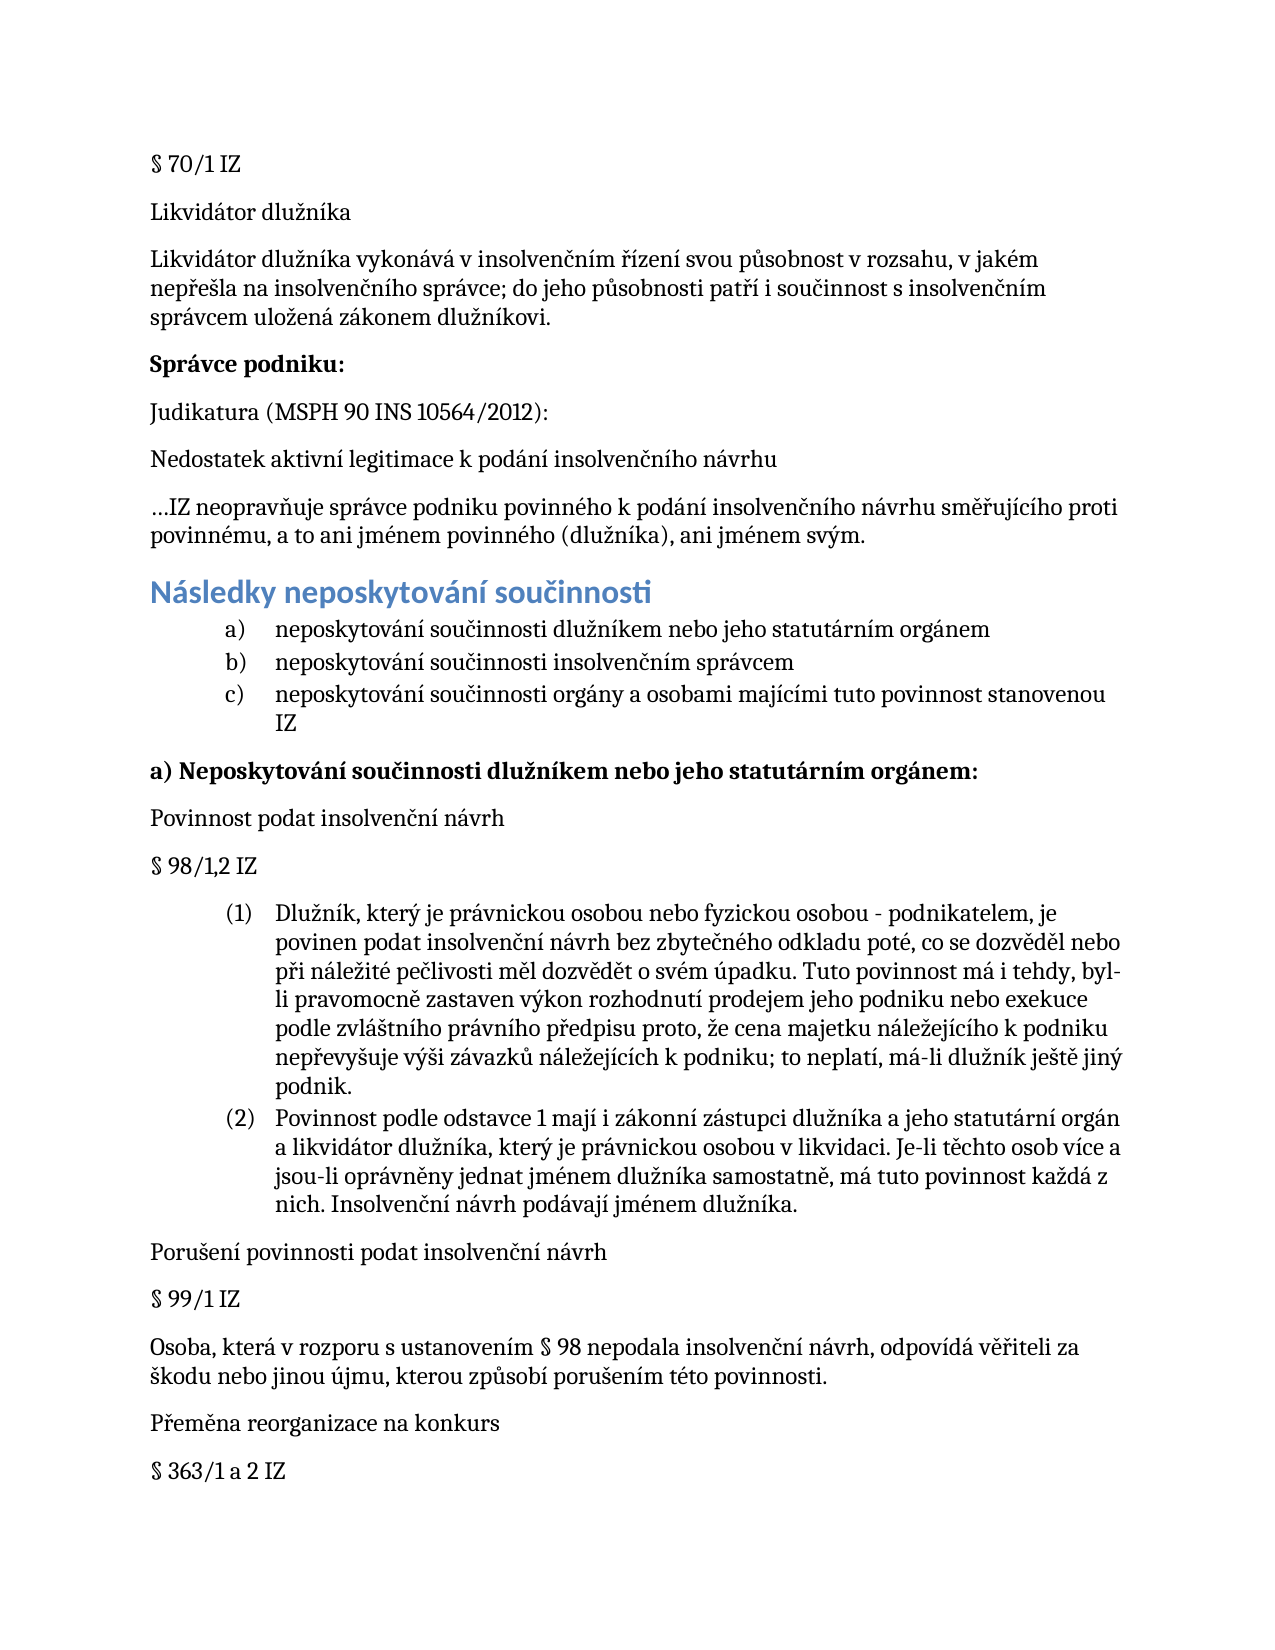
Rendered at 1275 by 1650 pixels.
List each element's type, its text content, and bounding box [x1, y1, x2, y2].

subtitle Následky neposkytování součinnosti [150, 571, 1125, 612]
list Povinnost podle odstavce 1 mají i zákonní zástupci dlužníka a jeho statutární orgán a likvidátor dlužníka, který je právnickou osobou v likvidaci. Je-li těchto osob více a jsou-li oprávněny jednat jménem dlužníka samostatně, má tuto povinnost každá z nich. Insolvenční návrh podávají jménem dlužníka. [225, 1104, 1125, 1219]
list neposkytování součinnosti orgány a osobami majícími tuto povinnost stanovenou IZ [225, 680, 1125, 738]
list neposkytování součinnosti insolvenčním správcem [225, 648, 1125, 677]
list neposkytování součinnosti dlužníkem nebo jeho statutárním orgánem [225, 615, 1125, 644]
text …IZ neopravňuje správce podniku povinného k podání insolvenčního návrhu směřujícího proti povinnému, a to ani jménem povinného (dlužníka), ani jménem svým. [150, 492, 1125, 550]
text § 98/1,2 IZ [150, 852, 1125, 880]
text § 70/1 IZ [150, 150, 1125, 179]
text § 99/1 IZ [150, 1285, 1125, 1314]
text Likvidátor dlužníka [150, 197, 1125, 226]
text § 363/1 a 2 IZ [150, 1457, 1125, 1485]
text Přeměna reorganizace na konkurs [150, 1409, 1125, 1438]
text Správce podniku: [150, 350, 1125, 379]
text Likvidátor dlužníka vykonává v insolvenčním řízení svou působnost v rozsahu, v jakém nepřešla na insolvenčního správce; do jeho působnosti patří i součinnost s insolvenčním správcem uložená zákonem dlužníkovi. [150, 245, 1125, 331]
text Nedostatek aktivní legitimace k podání insolvenčního návrhu [150, 445, 1125, 474]
text Judikatura (MSPH 90 INS 10564/2012): [150, 397, 1125, 426]
text Povinnost podat insolvenční návrh [150, 804, 1125, 833]
list Dlužník, který je právnickou osobou nebo fyzickou osobou - podnikatelem, je povinen podat insolvenční návrh bez zbytečného odkladu poté, co se dozvěděl nebo při náležité pečlivosti měl dozvědět o svém úpadku. Tuto povinnost má i tehdy, byl-li pravomocně zastaven výkon rozhodnutí prodejem jeho podniku nebo exekuce podle zvláštního právního předpisu proto, že cena majetku náležejícího k podniku nepřevyšuje výši závazků náležejících k podniku; to neplatí, má-li dlužník ještě jiný podnik. [225, 899, 1125, 1100]
text Porušení povinnosti podat insolvenční návrh [150, 1238, 1125, 1267]
text a) Neposkytování součinnosti dlužníkem nebo jeho statutárním orgánem: [150, 757, 1125, 785]
text Osoba, která v rozporu s ustanovením § 98 nepodala insolvenční návrh, odpovídá věřiteli za škodu nebo jinou újmu, kterou způsobí porušením této povinnosti. [150, 1333, 1125, 1390]
